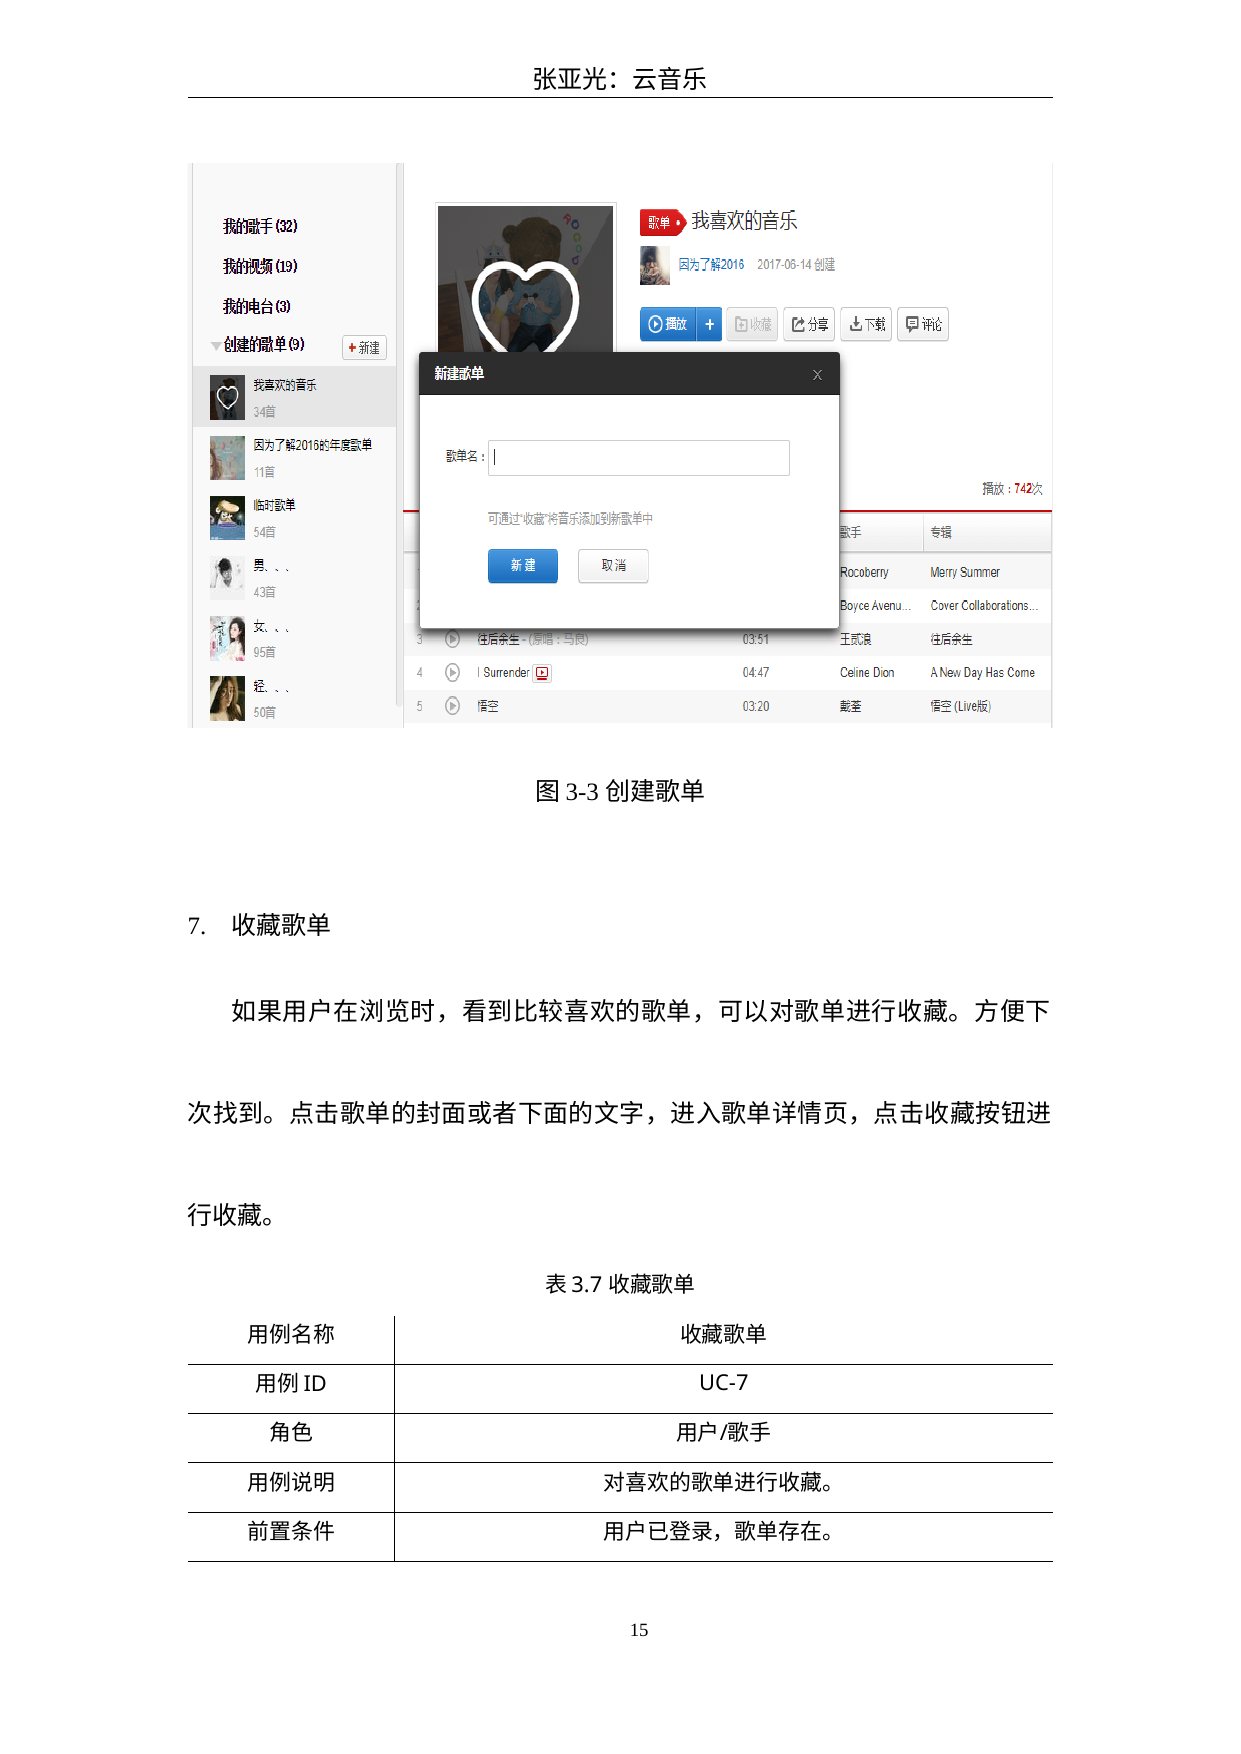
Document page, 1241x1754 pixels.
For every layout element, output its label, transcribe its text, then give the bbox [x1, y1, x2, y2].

table_cell 前置条件 [188, 1513, 394, 1561]
table_cell 角色 [188, 1414, 394, 1462]
table_cell UC-7 [395, 1365, 1053, 1413]
table_cell 用例说明 [188, 1463, 394, 1512]
picture [187, 163, 1053, 728]
text 图3-3 创建歌单 [187, 756, 1053, 823]
table_header 收藏歌单 [395, 1316, 1053, 1364]
table_cell 用户已登录，歌单存在。 [395, 1513, 1053, 1561]
text 表3.7 收藏歌单 [187, 1266, 1053, 1300]
table_cell 用例ID [188, 1365, 394, 1413]
text 如果用户在浏览时，看到比较喜欢的歌单，可以对歌单进行收藏。方便下次找到。点击歌单的封面或者下面的文字，进入歌单详情页，点击收藏按钮进行收藏。 [187, 976, 1053, 1248]
table_cell 用户/歌手 [395, 1414, 1053, 1462]
list 收藏歌单 [187, 890, 1053, 958]
table_header 用例名称 [188, 1316, 394, 1364]
table_cell 对喜欢的歌单进行收藏。 [395, 1463, 1053, 1512]
